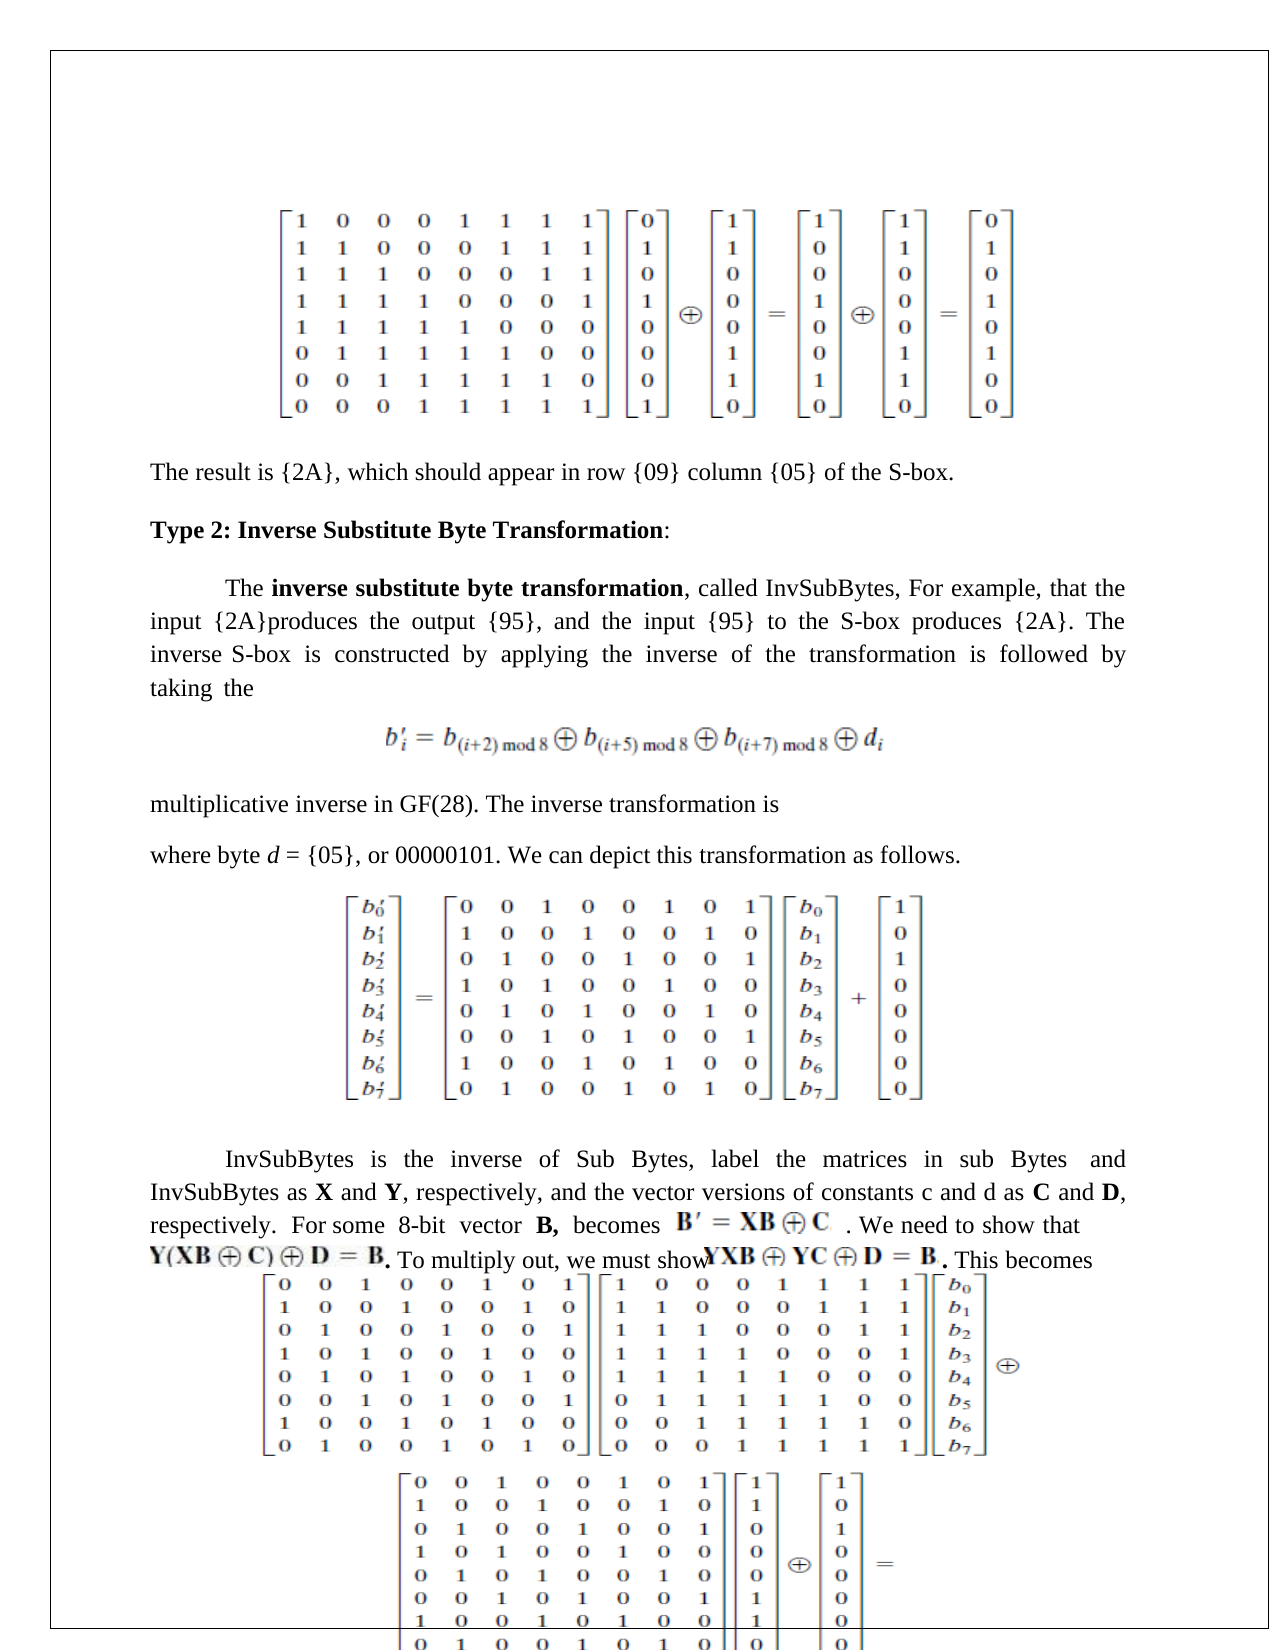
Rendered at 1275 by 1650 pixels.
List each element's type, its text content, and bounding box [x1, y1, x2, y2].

text The inverse substitute byte transformation, called InvSubBytes, For example, that the input {2A}produces the output {95}, and the input {95} to the S-box produces {2A}. The inverse S-box is constructed by applying the inverse of the transformation is followed by taking the [150, 573, 1126, 701]
picture [150, 1245, 384, 1267]
text . To multiply out, we must show . This becomes [384, 1245, 1268, 1274]
text The result is {2A}, which should appear in row {09} column {05} of the S-box. [150, 457, 1268, 486]
text where byte d = {05}, or 00000101. We can depict this transformation as follows. [150, 840, 1268, 868]
picture [386, 727, 885, 756]
picture [670, 1212, 832, 1234]
text multiplicative inverse in GF(28). The inverse transformation is [150, 789, 1268, 818]
picture [262, 1629, 1021, 1650]
subtitle Type 2: Inverse Substitute Byte Transformation: [150, 515, 1268, 544]
text InvSubBytes is the inverse of Sub Bytes, label the matrices in sub Bytes and InvSubBytes as X and Y, respectively, and the vector versions of constants c and d as C and D, respectively. For some 8-bit vector B, becomes . We need to show that [150, 1144, 1126, 1238]
picture [279, 209, 1015, 418]
picture [262, 1273, 1021, 1628]
picture [345, 895, 924, 1100]
